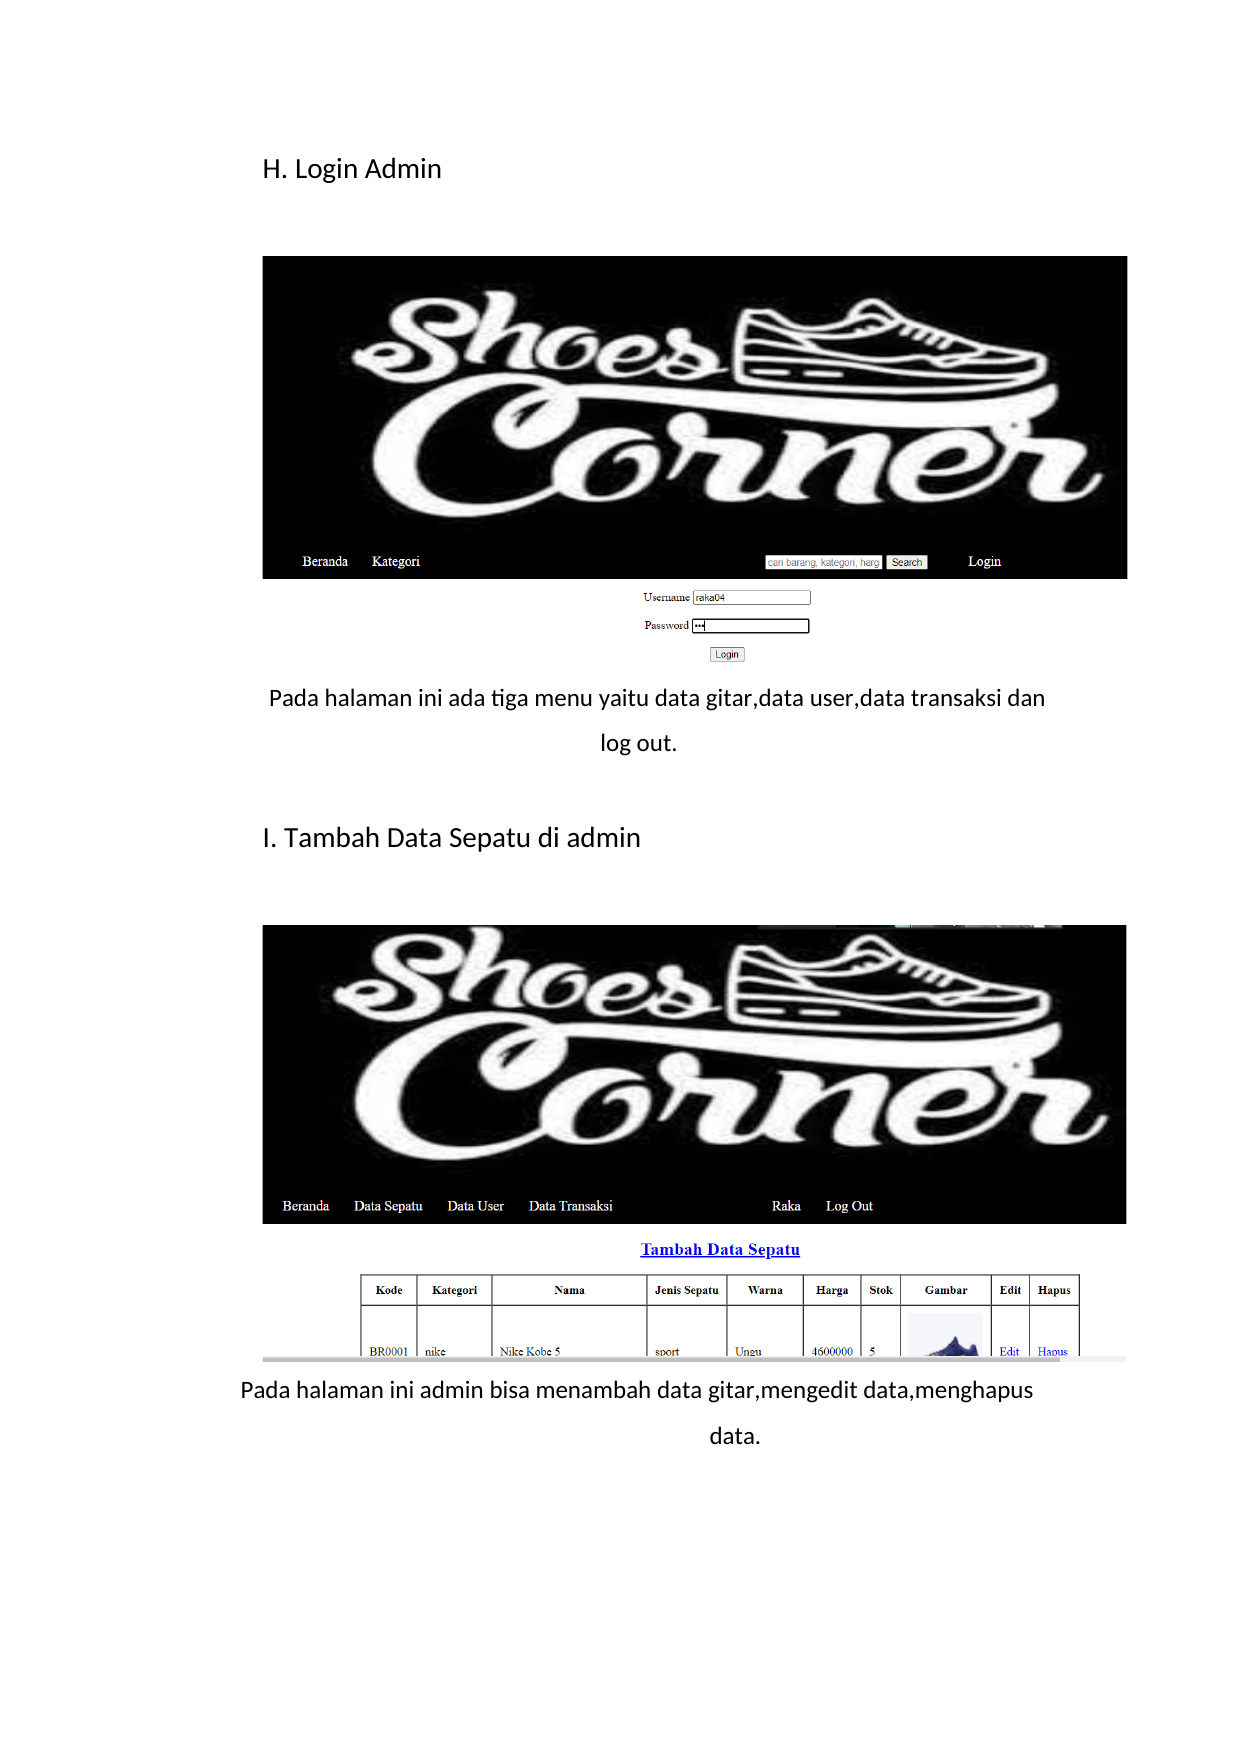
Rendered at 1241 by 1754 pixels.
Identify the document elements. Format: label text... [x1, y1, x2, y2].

picture [262, 925, 1127, 1362]
list Login Admin [262, 150, 1053, 186]
list Tambah Data Sepatu di admin [262, 819, 1053, 854]
picture [262, 256, 1128, 669]
text Pada halaman ini ada tiga menu yaitu data gitar,data user,data transaksi dan log out. [225, 682, 1053, 758]
text Pada halaman ini admin bisa menambah data gitar,mengedit data,menghapus data. [221, 1374, 1053, 1450]
